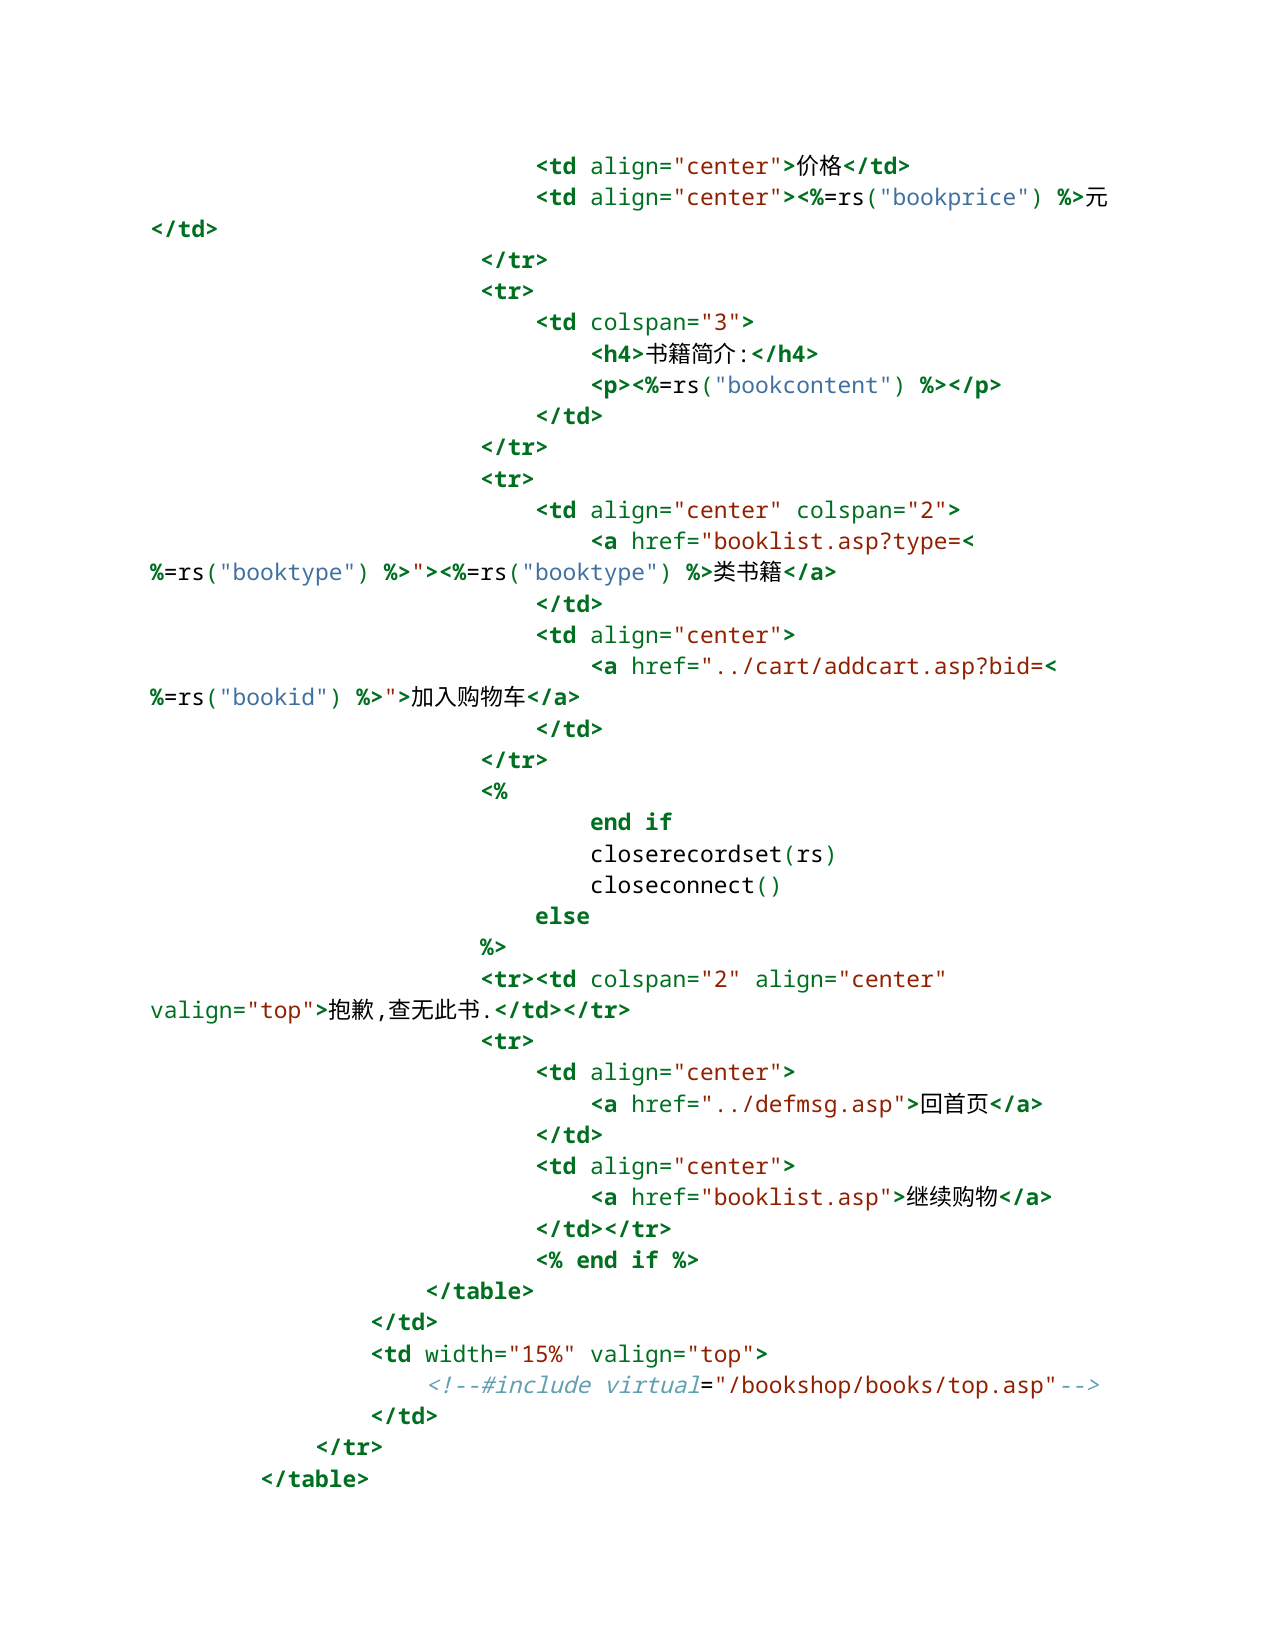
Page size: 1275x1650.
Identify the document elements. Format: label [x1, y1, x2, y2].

text [150, 150, 1125, 1494]
